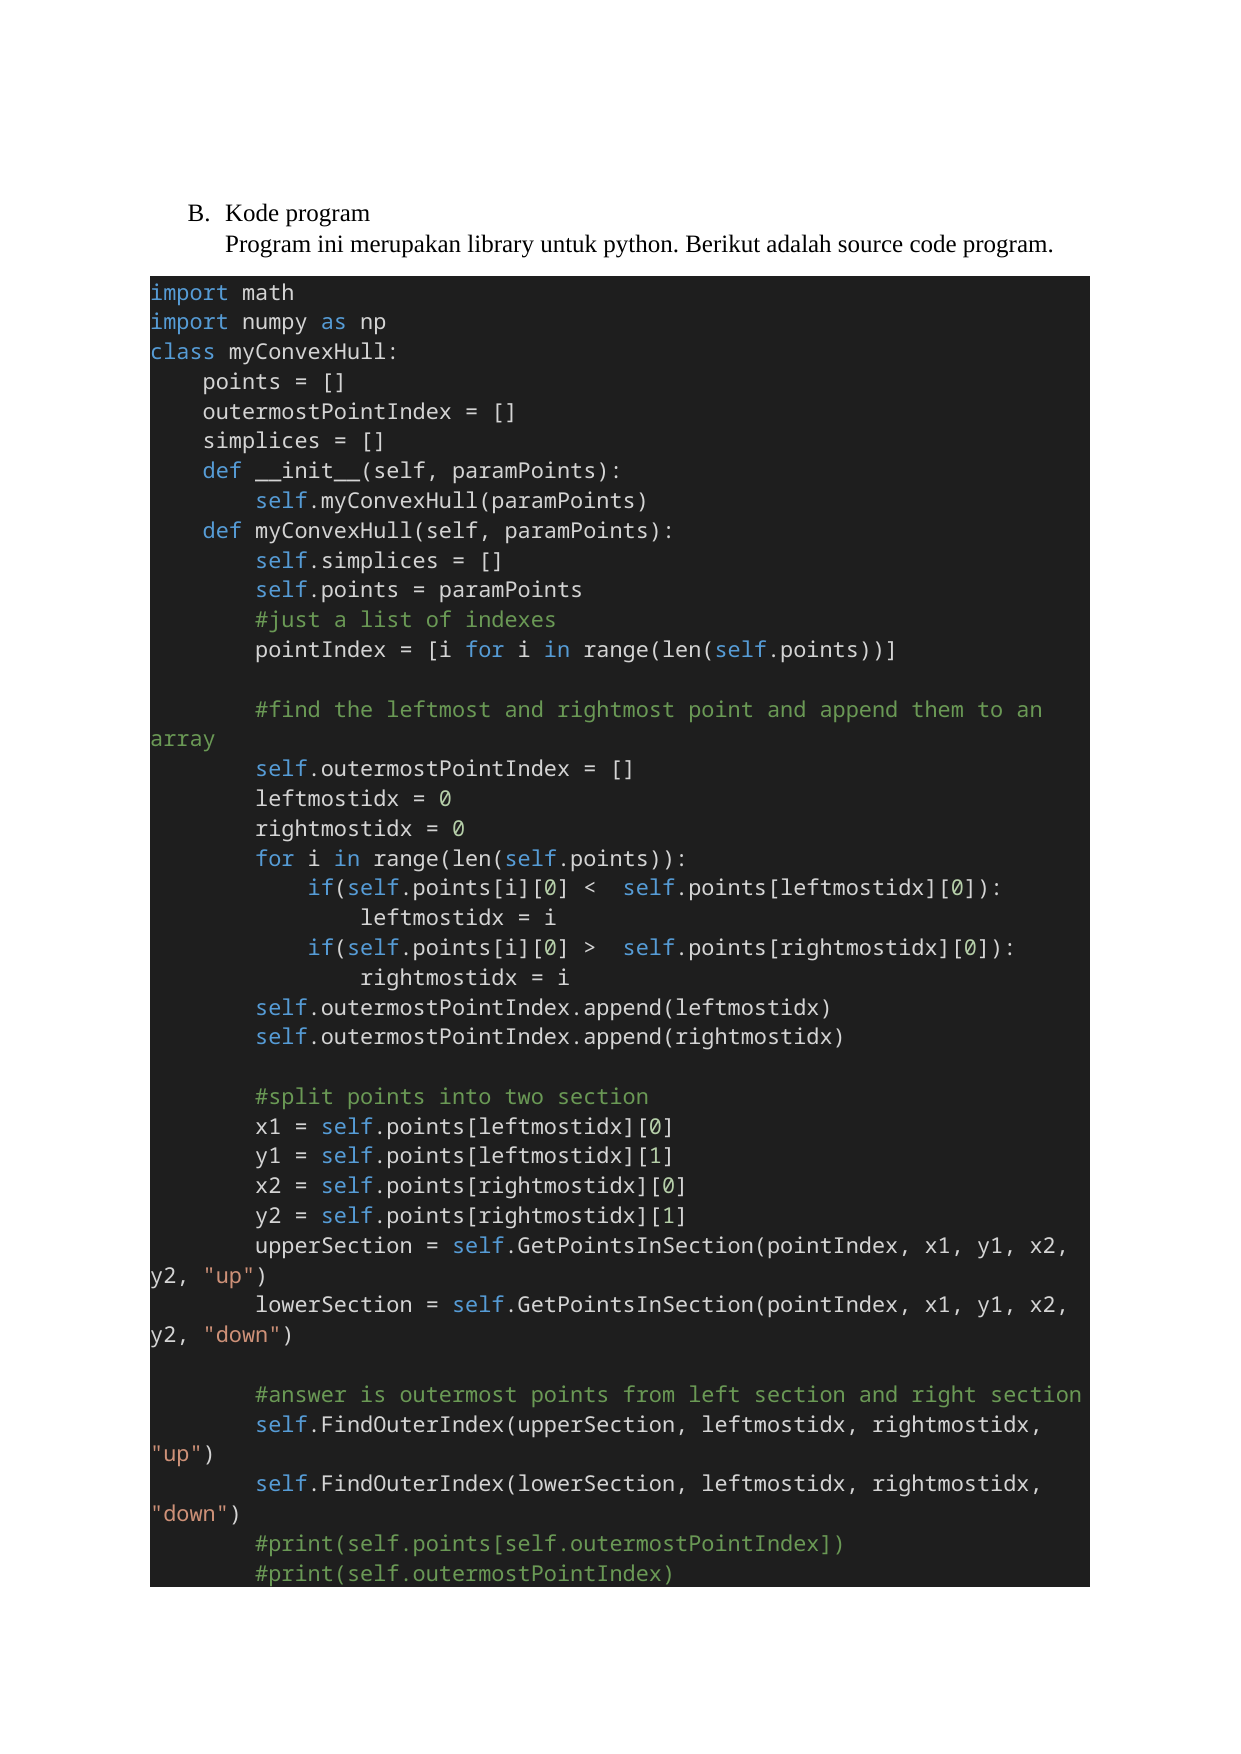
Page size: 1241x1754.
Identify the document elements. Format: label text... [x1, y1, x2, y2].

text self.outermostPointIndex = [] [150, 753, 1090, 783]
text self.myConvexHull(paramPoints) [150, 485, 1090, 515]
text upperSection = self.GetPointsInSection(pointIndex, x1, y1, x2, y2, "up") [150, 1230, 1090, 1289]
text self.simplices = [] [150, 544, 1090, 574]
text self.FindOuterIndex(upperSection, leftmostidx, rightmostidx, "up") [150, 1408, 1090, 1468]
text def myConvexHull(self, paramPoints): [150, 515, 1090, 544]
text for i in range(len(self.points)): [150, 842, 1090, 872]
text x1 = self.points[leftmostidx][0] [150, 1111, 1090, 1140]
text class myConvexHull: [150, 336, 1090, 366]
text #print(self.points[self.outermostPointIndex]) [150, 1528, 1090, 1557]
text y2 = self.points[rightmostidx][1] [150, 1200, 1090, 1230]
text pointIndex = [i for i in range(len(self.points))] [150, 634, 1090, 664]
text if(self.points[i][0] < self.points[leftmostidx][0]): [150, 872, 1090, 902]
text def __init__(self, paramPoints): [150, 455, 1090, 485]
text #find the leftmost and rightmost point and append them to an array [150, 693, 1090, 753]
text #print(self.outermostPointIndex) [150, 1557, 1090, 1587]
text outermostPointIndex = [] [150, 396, 1090, 425]
text #answer is outermost points from left section and right section [150, 1379, 1090, 1408]
text rightmostidx = i [150, 962, 1090, 991]
text x2 = self.points[rightmostidx][0] [150, 1170, 1090, 1200]
text points = [] [150, 366, 1090, 396]
text self.FindOuterIndex(lowerSection, leftmostidx, rightmostidx, "down") [150, 1468, 1090, 1528]
text rightmostidx = 0 [150, 813, 1090, 842]
list Program ini merupakan library untuk python. Berikut adalah source code program. [225, 229, 1090, 257]
text if(self.points[i][0] > self.points[rightmostidx][0]): [150, 932, 1090, 962]
text import math [150, 276, 1090, 306]
text leftmostidx = 0 [150, 783, 1090, 813]
text simplices = [] [150, 425, 1090, 455]
text self.points = paramPoints [150, 574, 1090, 604]
text #just a list of indexes [150, 604, 1090, 634]
text self.outermostPointIndex.append(rightmostidx) [150, 1021, 1090, 1051]
text lowerSection = self.GetPointsInSection(pointIndex, x1, y1, x2, y2, "down") [150, 1289, 1090, 1349]
text import numpy as np [150, 306, 1090, 336]
text leftmostidx = i [150, 902, 1090, 932]
text self.outermostPointIndex.append(leftmostidx) [150, 991, 1090, 1021]
list Kode program [187, 198, 1090, 226]
text y1 = self.points[leftmostidx][1] [150, 1140, 1090, 1170]
text #split points into two section [150, 1081, 1090, 1111]
